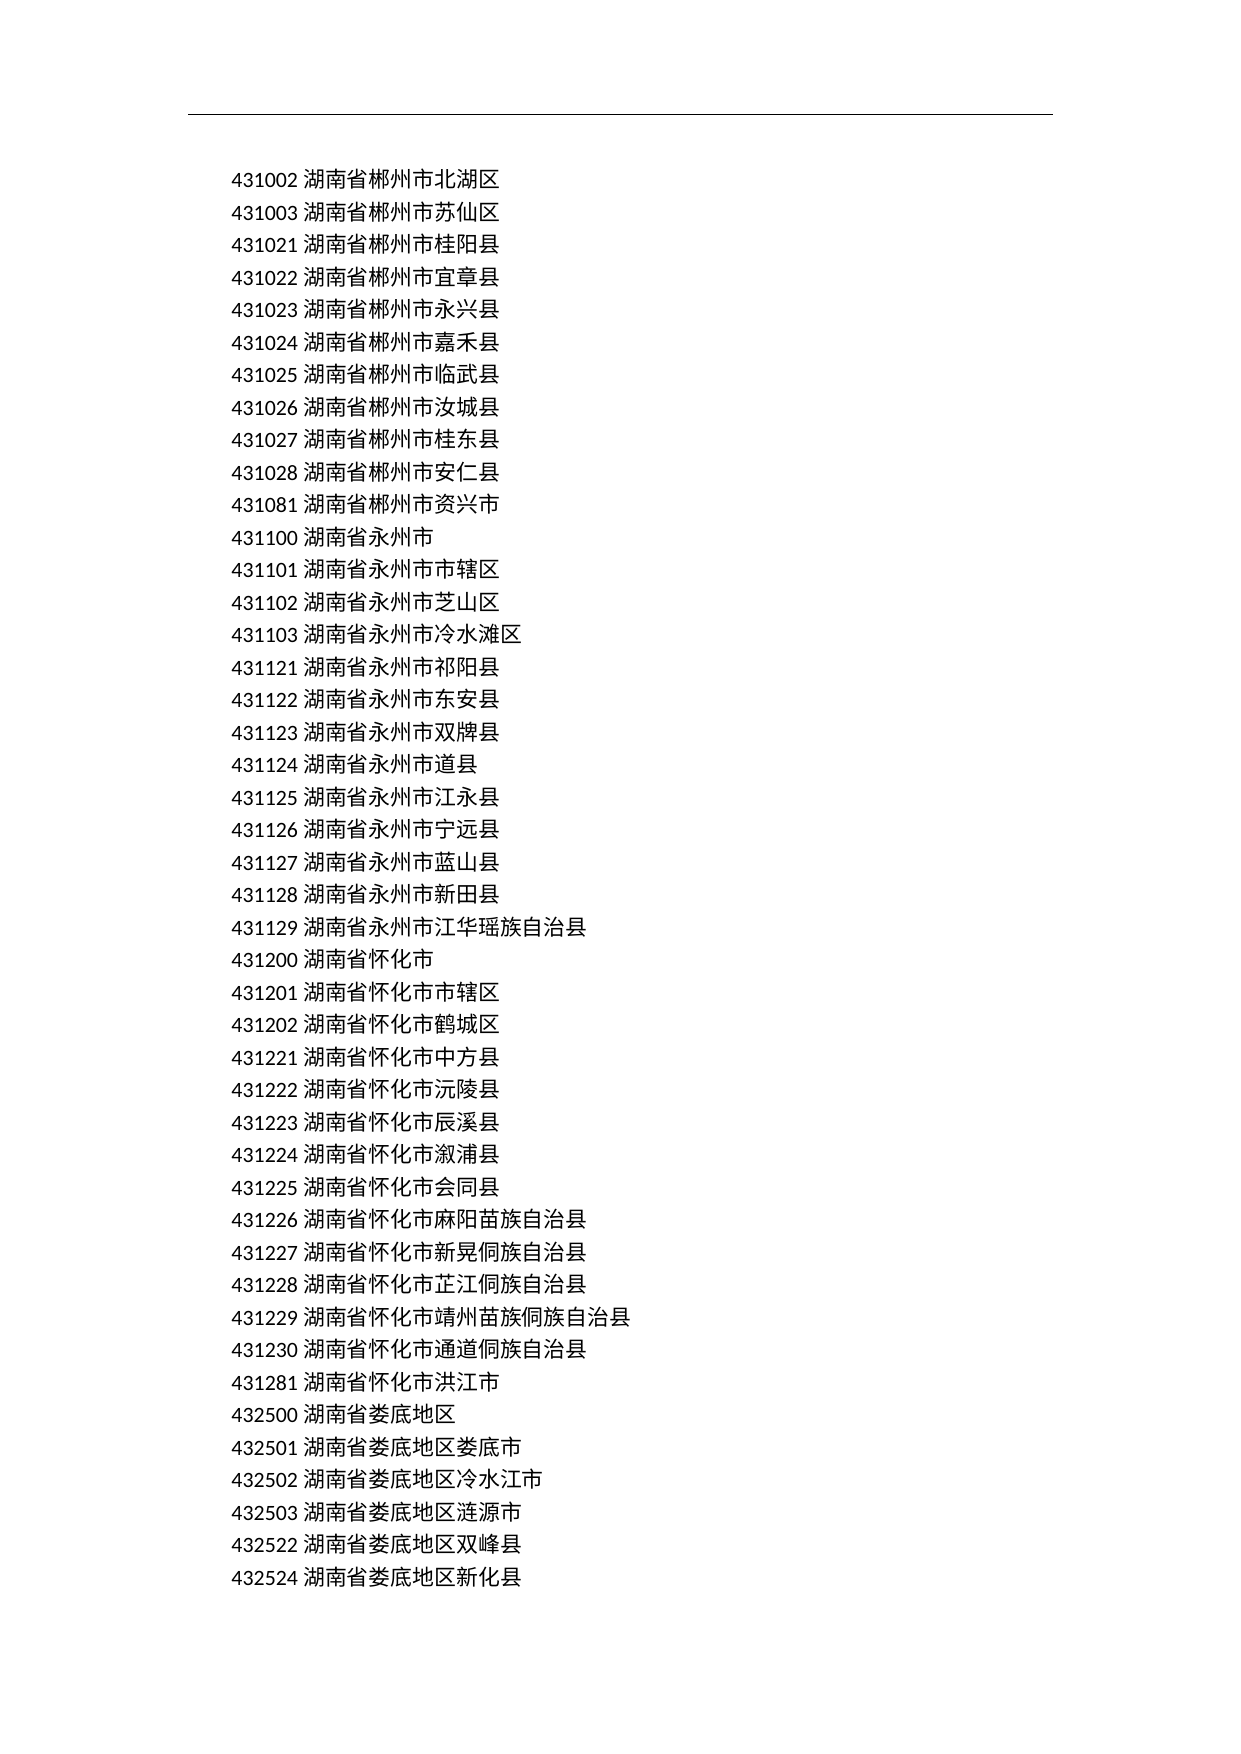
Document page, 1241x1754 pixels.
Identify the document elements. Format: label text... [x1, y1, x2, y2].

text 431128 湖南省永州市新田县 [187, 877, 1053, 909]
text 431229 湖南省怀化市靖州苗族侗族自治县 [187, 1299, 1053, 1332]
text 431228 湖南省怀化市芷江侗族自治县 [187, 1267, 1053, 1299]
text 431023 湖南省郴州市永兴县 [187, 292, 1053, 324]
text 431102 湖南省永州市芝山区 [187, 584, 1053, 617]
text 431222 湖南省怀化市沅陵县 [187, 1072, 1053, 1104]
text 432502 湖南省娄底地区冷水江市 [187, 1462, 1053, 1494]
text 431127 湖南省永州市蓝山县 [187, 844, 1053, 877]
text 431026 湖南省郴州市汝城县 [187, 389, 1053, 422]
text 431123 湖南省永州市双牌县 [187, 714, 1053, 747]
text 431221 湖南省怀化市中方县 [187, 1039, 1053, 1072]
text 431227 湖南省怀化市新晃侗族自治县 [187, 1234, 1053, 1267]
text 431129 湖南省永州市江华瑶族自治县 [187, 909, 1053, 942]
text 431002 湖南省郴州市北湖区 [187, 162, 1053, 194]
text 431201 湖南省怀化市市辖区 [187, 974, 1053, 1007]
text 431022 湖南省郴州市宜章县 [187, 259, 1053, 292]
text 432501 湖南省娄底地区娄底市 [187, 1429, 1053, 1462]
text 431124 湖南省永州市道县 [187, 747, 1053, 779]
text 431230 湖南省怀化市通道侗族自治县 [187, 1332, 1053, 1364]
text 431200 湖南省怀化市 [187, 942, 1053, 974]
text 431122 湖南省永州市东安县 [187, 682, 1053, 714]
text 431225 湖南省怀化市会同县 [187, 1169, 1053, 1202]
text 431028 湖南省郴州市安仁县 [187, 454, 1053, 487]
text 431125 湖南省永州市江永县 [187, 779, 1053, 812]
text 431223 湖南省怀化市辰溪县 [187, 1104, 1053, 1137]
text 431100 湖南省永州市 [187, 519, 1053, 552]
text 432503 湖南省娄底地区涟源市 [187, 1494, 1053, 1527]
text 432524 湖南省娄底地区新化县 [187, 1559, 1053, 1592]
text 431202 湖南省怀化市鹤城区 [187, 1007, 1053, 1039]
text 431081 湖南省郴州市资兴市 [187, 487, 1053, 519]
text 431003 湖南省郴州市苏仙区 [187, 194, 1053, 227]
text 431121 湖南省永州市祁阳县 [187, 649, 1053, 682]
text 431024 湖南省郴州市嘉禾县 [187, 324, 1053, 357]
text 431025 湖南省郴州市临武县 [187, 357, 1053, 389]
text 431103 湖南省永州市冷水滩区 [187, 617, 1053, 649]
text 431281 湖南省怀化市洪江市 [187, 1364, 1053, 1397]
text 432500 湖南省娄底地区 [187, 1397, 1053, 1429]
text 431126 湖南省永州市宁远县 [187, 812, 1053, 844]
text 431226 湖南省怀化市麻阳苗族自治县 [187, 1202, 1053, 1234]
text 432522 湖南省娄底地区双峰县 [187, 1527, 1053, 1559]
text 431021 湖南省郴州市桂阳县 [187, 227, 1053, 259]
text 431224 湖南省怀化市溆浦县 [187, 1137, 1053, 1169]
text 431027 湖南省郴州市桂东县 [187, 422, 1053, 454]
text 431101 湖南省永州市市辖区 [187, 552, 1053, 584]
